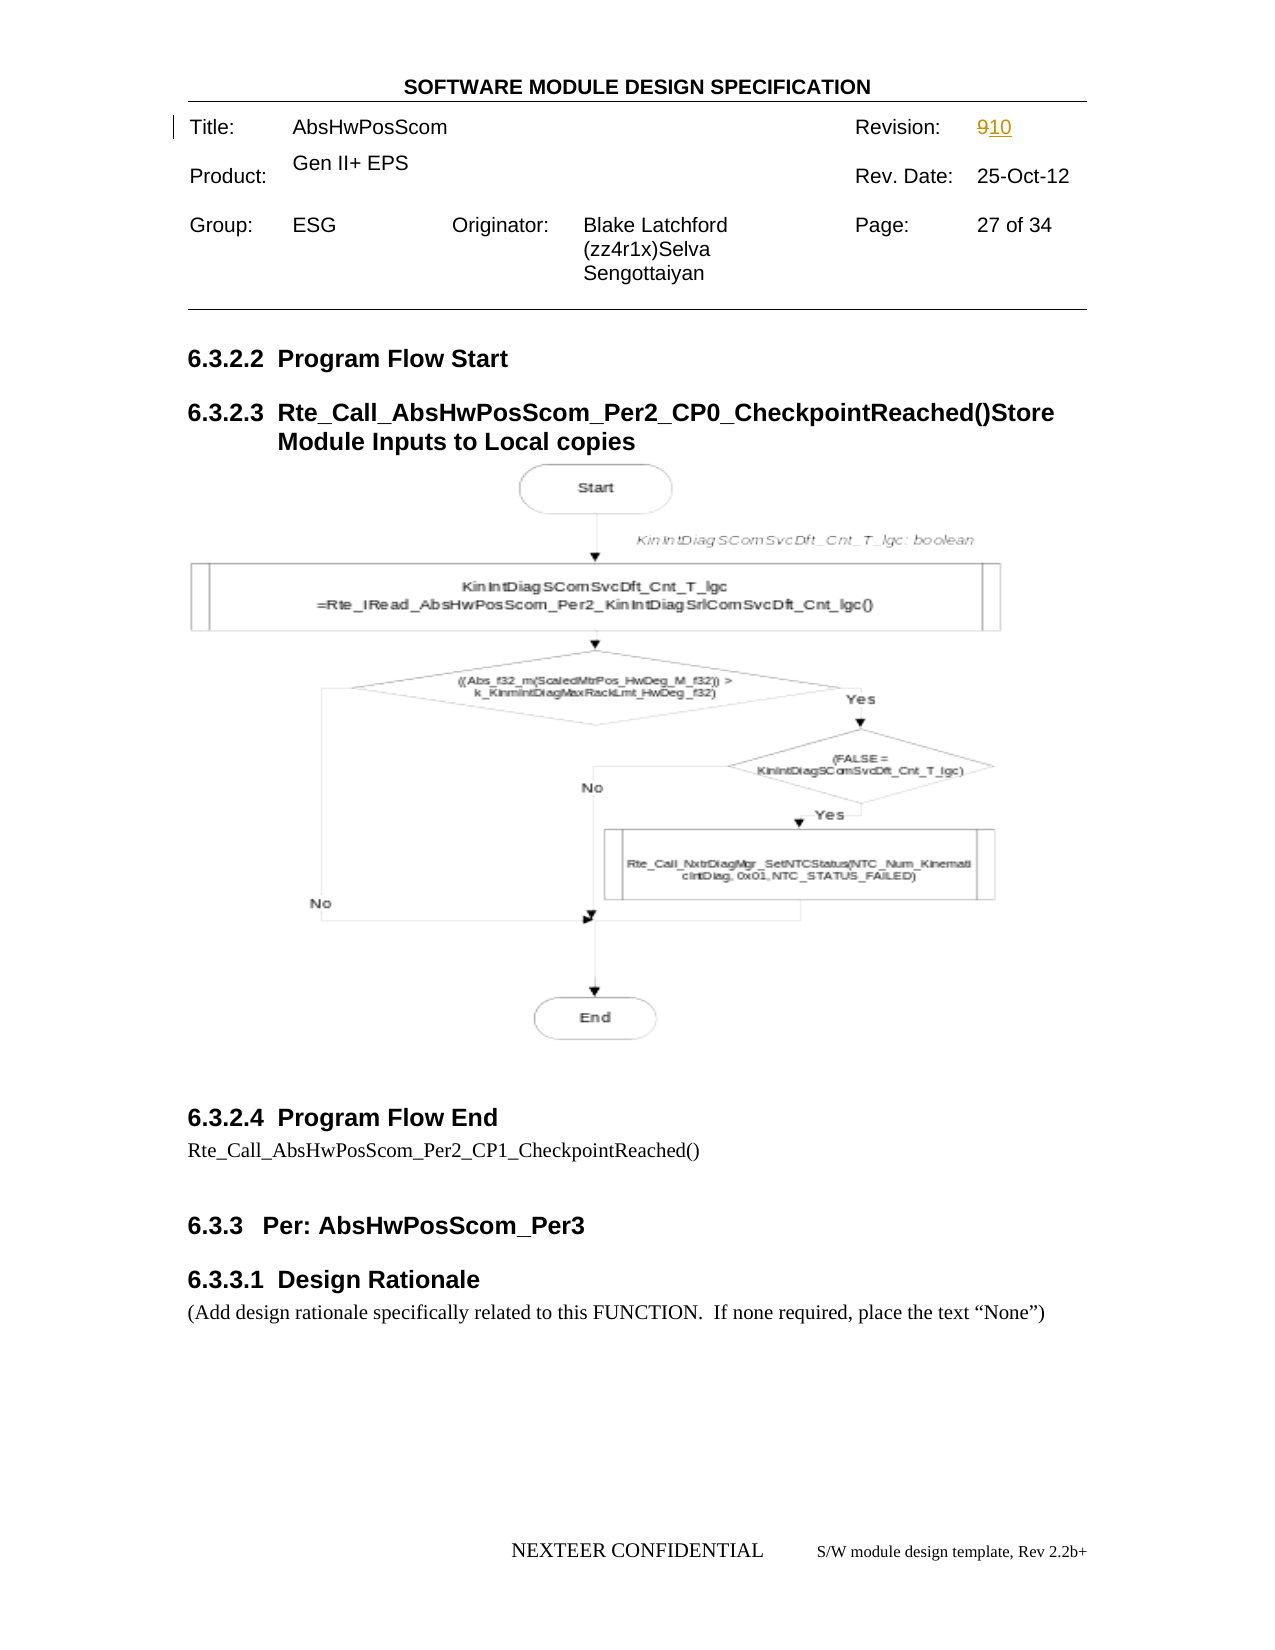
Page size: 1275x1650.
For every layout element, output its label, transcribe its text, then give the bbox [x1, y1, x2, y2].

subtitle Design Rationale [187, 1265, 1087, 1293]
text (Add design rationale specifically related to this FUNCTION. If none required, place the text “None”) [187, 1300, 1087, 1324]
subtitle Rte_Call_AbsHwPosScom_Per2_CP0_CheckpointReached()Store Module Inputs to Local copies [187, 398, 1087, 455]
subtitle Per: _Per3 [187, 1211, 1087, 1240]
subtitle Program Flow End [187, 1103, 1087, 1132]
text Rte_Call_AbsHwPosScom_Per2_CP1_CheckpointReached() [187, 1138, 1087, 1162]
subtitle Program Flow Start [187, 344, 1087, 373]
